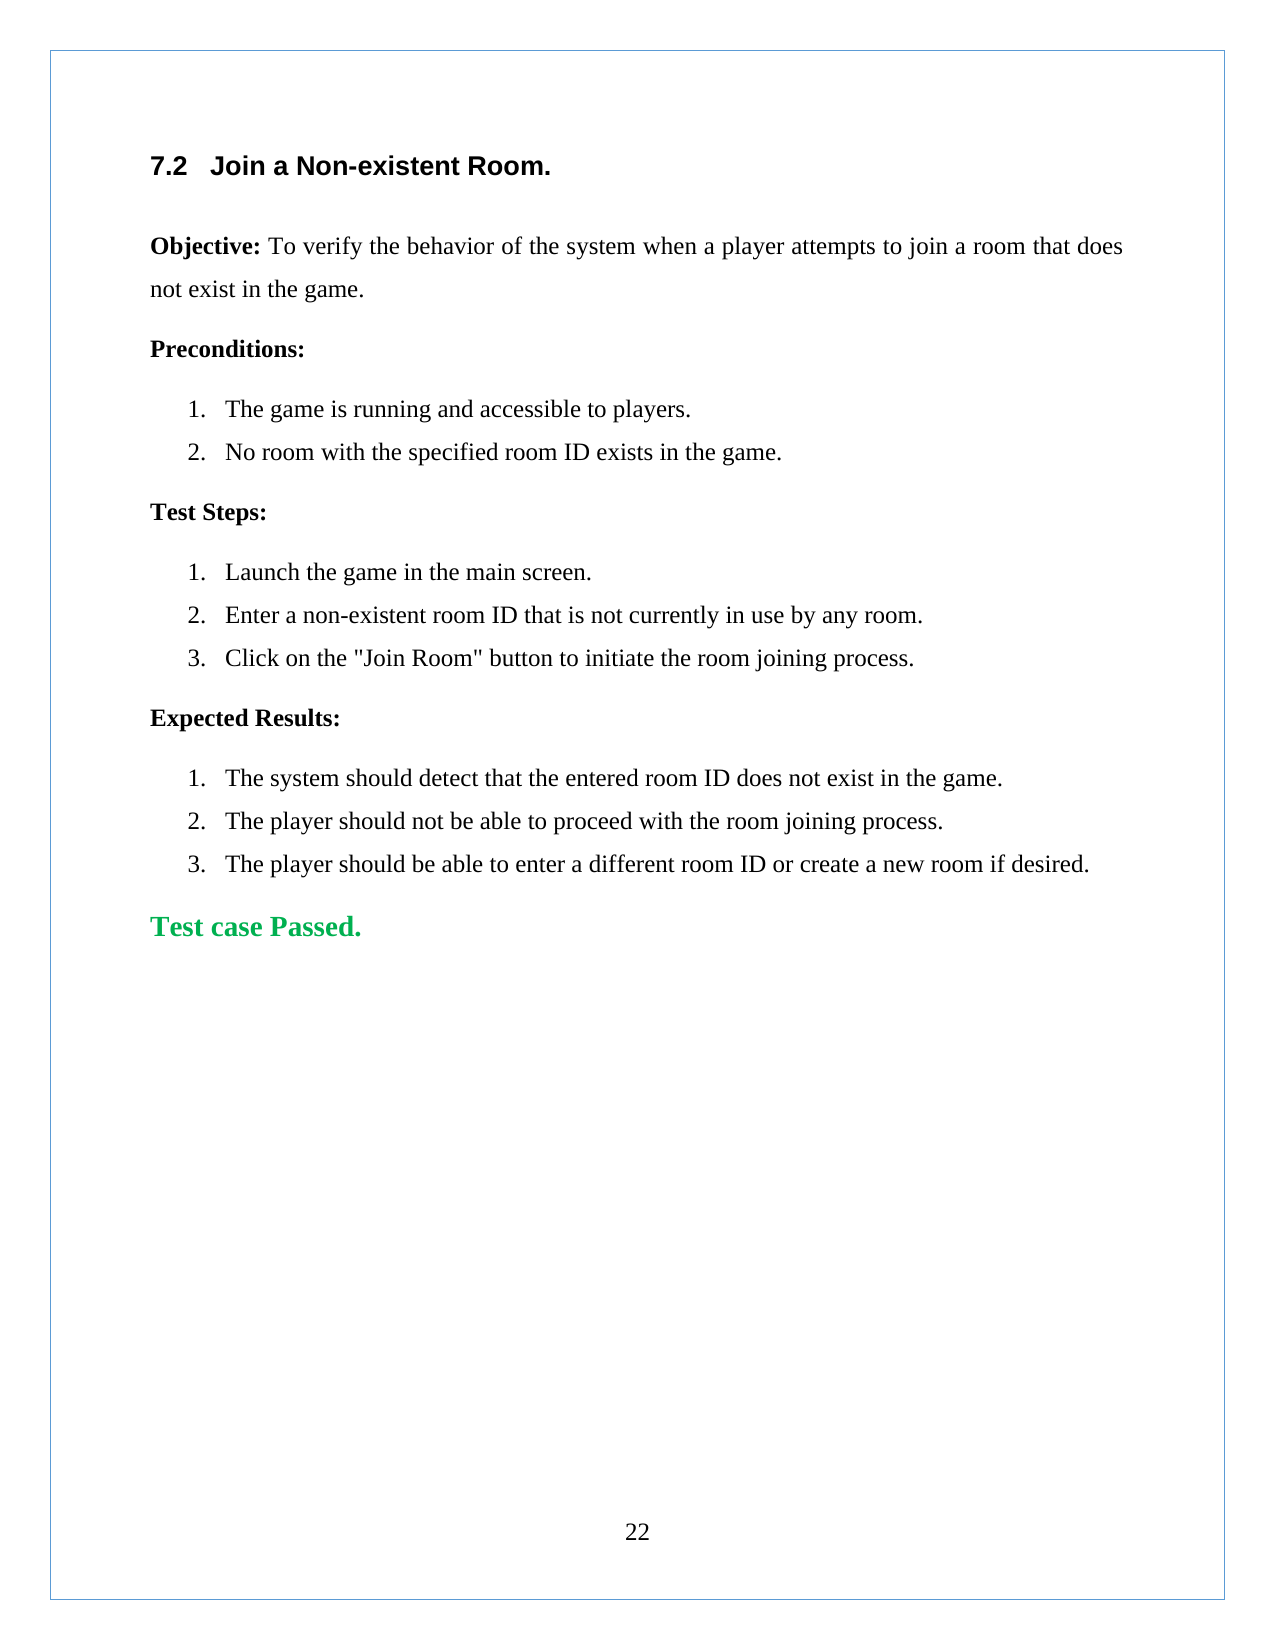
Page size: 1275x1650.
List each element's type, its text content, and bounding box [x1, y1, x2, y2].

list Launch the game in the main screen. [187, 557, 1125, 586]
list The game is running and accessible to players. [187, 394, 1125, 423]
text Test case Passed. [150, 909, 1125, 942]
text Preconditions: [150, 334, 1125, 363]
list The player should not be able to proceed with the room joining process. [187, 806, 1125, 834]
text Test Steps: [150, 497, 1125, 526]
list No room with the specified room ID exists in the game. [187, 437, 1125, 466]
list Enter a non-existent room ID that is not currently in use by any room. [187, 600, 1125, 629]
list The player should be able to enter a different room ID or create a new room if desired. [187, 849, 1125, 878]
text Objective: To verify the behavior of the system when a player attempts to join a room that does not exist in the game. [150, 231, 1125, 303]
text Expected Results: [150, 703, 1125, 732]
list The system should detect that the entered room ID does not exist in the game. [187, 763, 1125, 791]
subtitle Join a Non-existent Room. [150, 150, 1125, 181]
list Click on the "Join Room" button to initiate the room joining process. [187, 643, 1125, 672]
